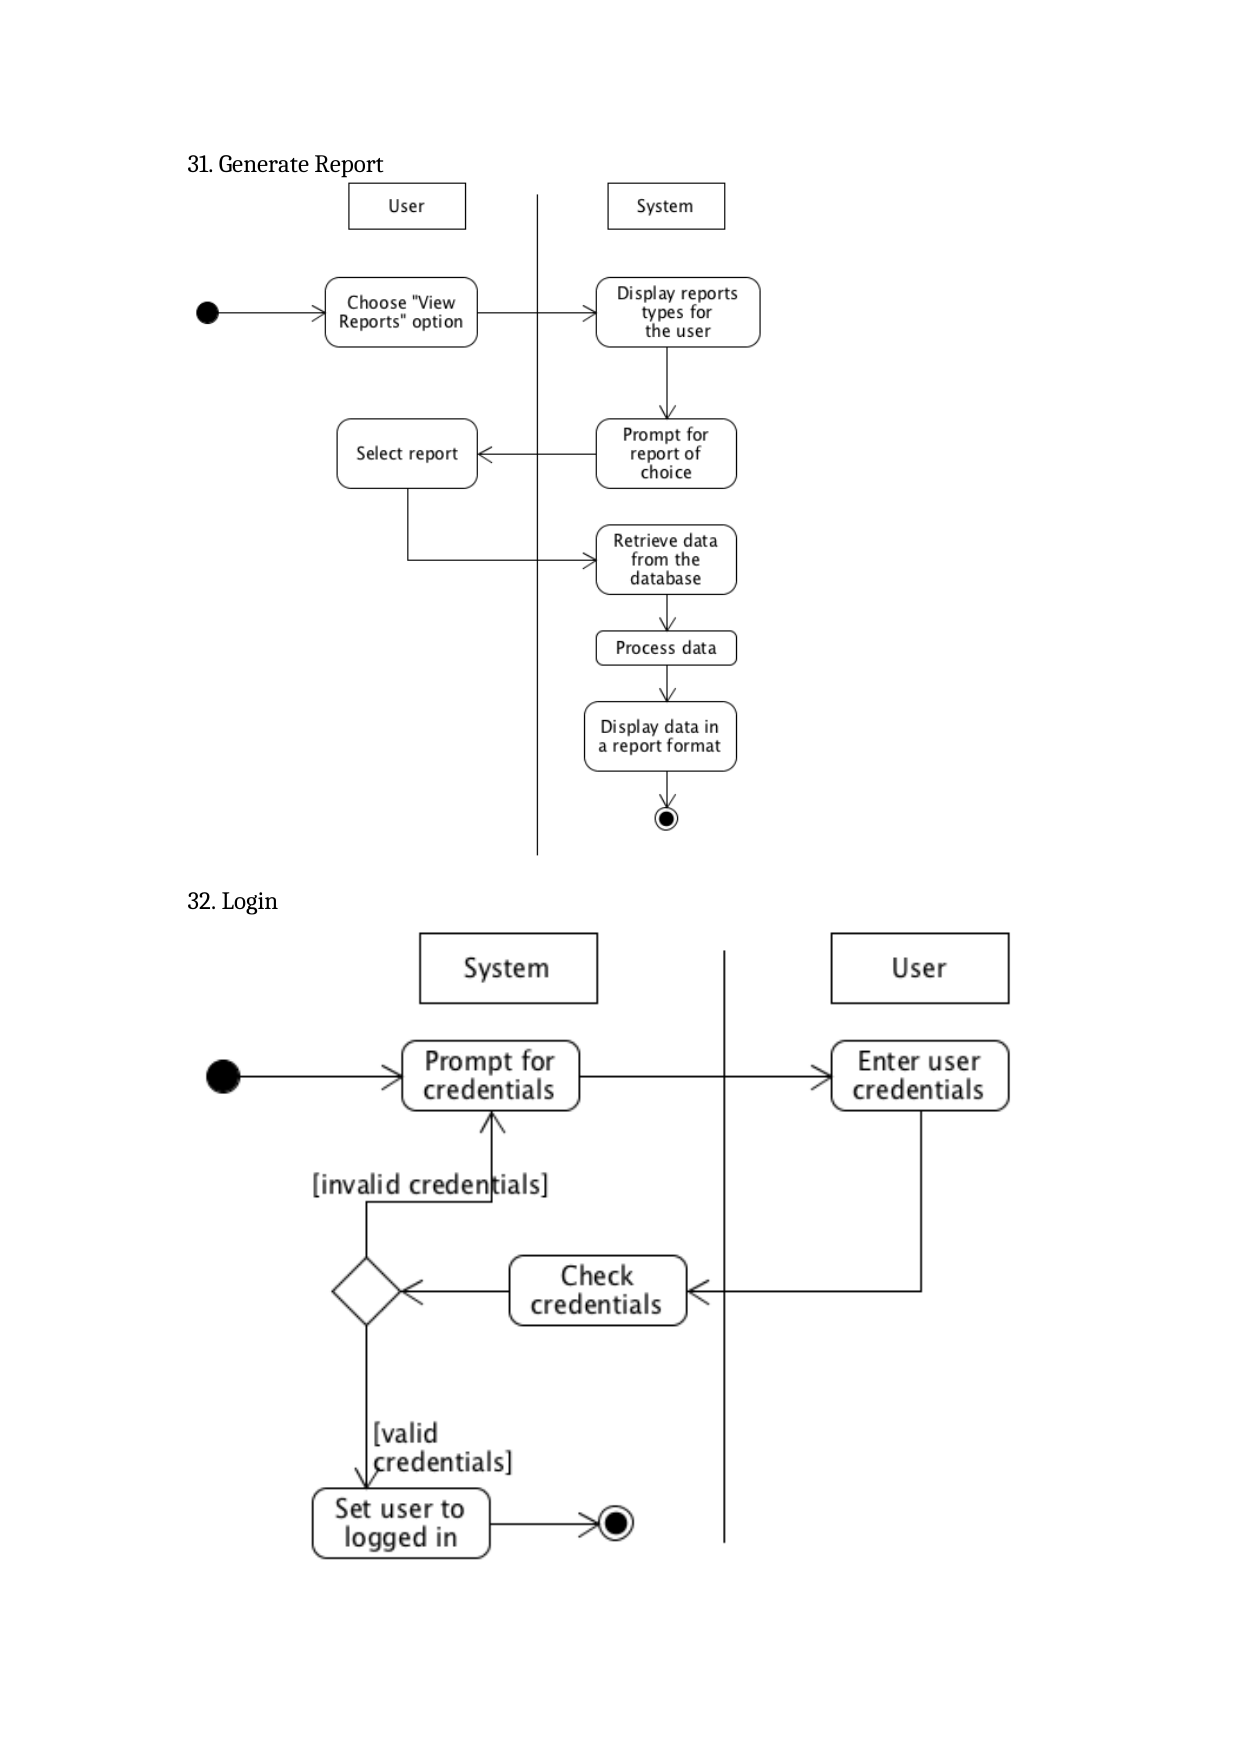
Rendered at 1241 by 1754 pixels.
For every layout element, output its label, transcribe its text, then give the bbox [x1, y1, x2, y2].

text 32. Login [187, 887, 1053, 916]
picture [187, 916, 1053, 1597]
text 31. Generate Report [187, 150, 1053, 179]
picture [187, 178, 769, 859]
